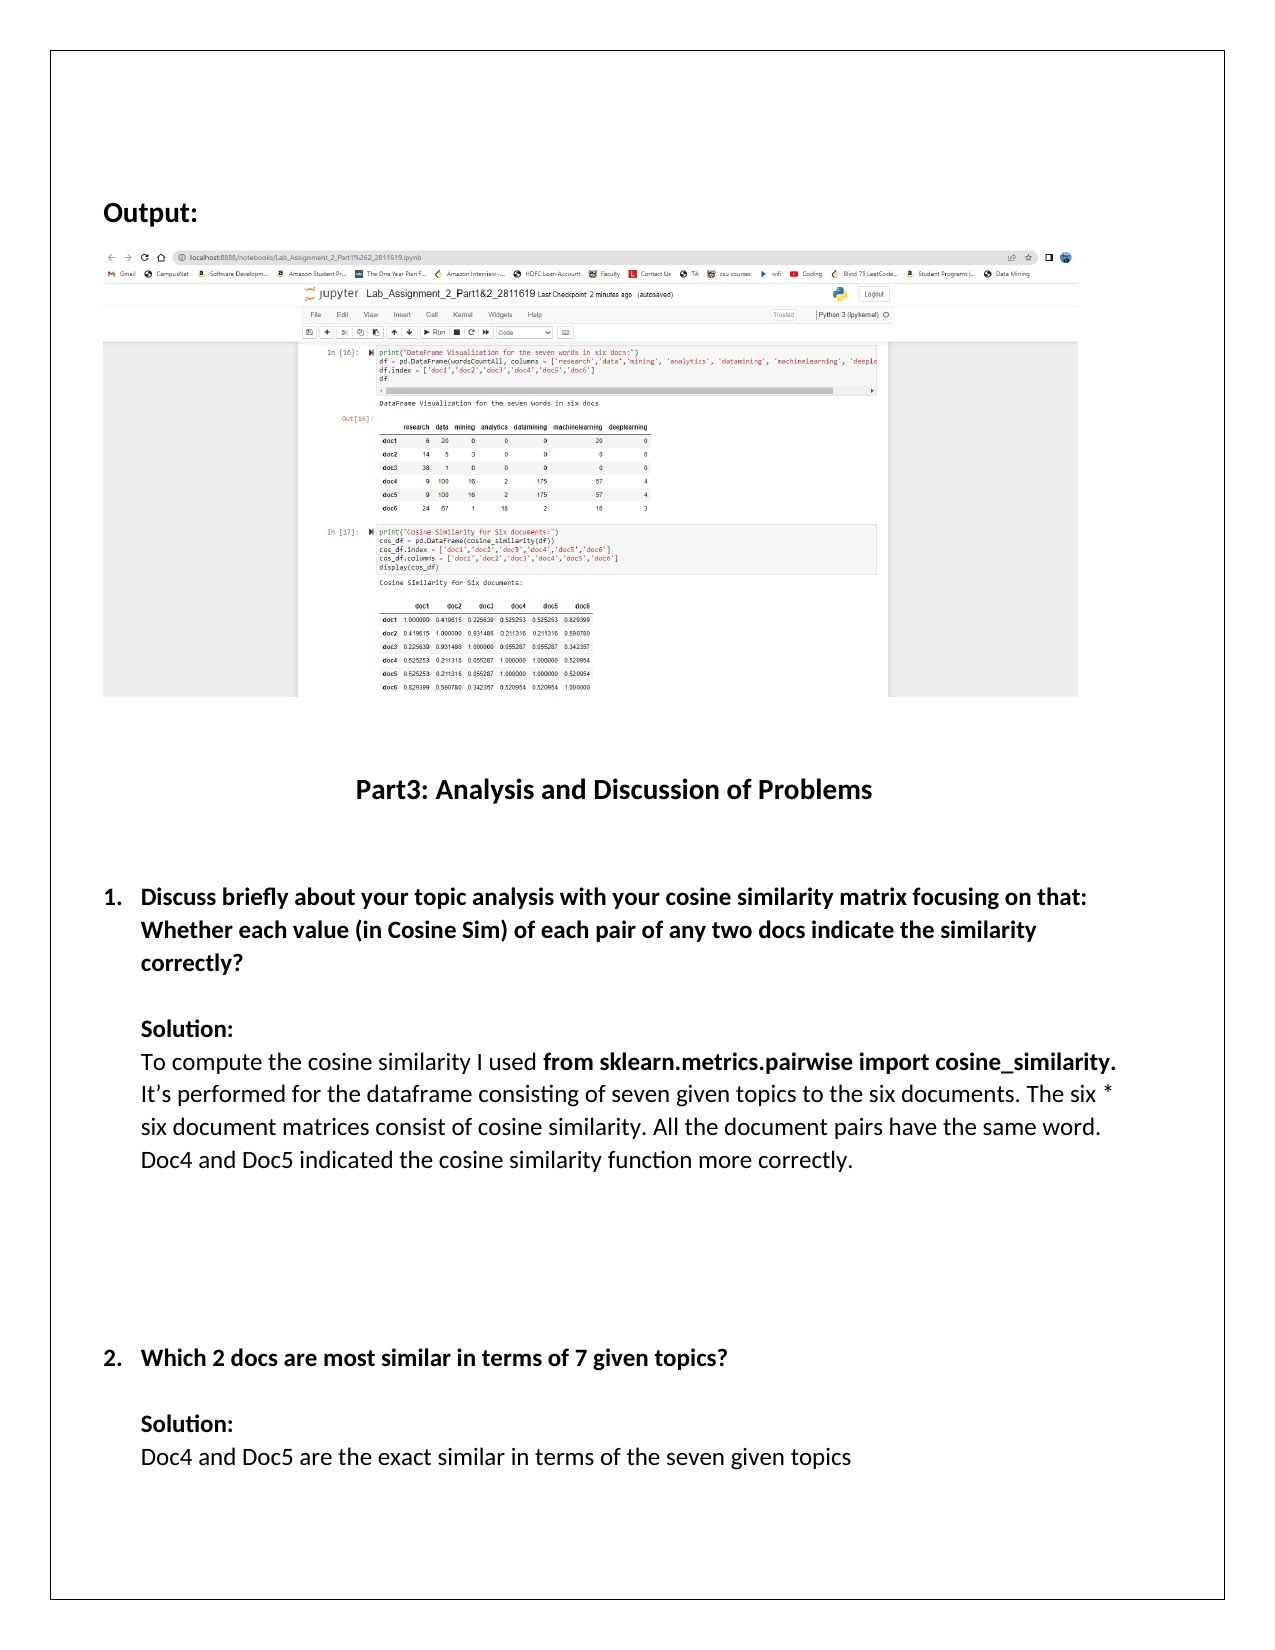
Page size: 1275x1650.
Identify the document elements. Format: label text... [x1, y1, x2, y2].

list To compute the cosine similarity I used from sklearn.metrics.pairwise import cosine_similarity. It’s performed for the dataframe consisting of seven given topics to the six documents. The six * six document matrices consist of cosine similarity. All the document pairs have the same word. [141, 1046, 1125, 1142]
list Doc4 and Doc5 indicated the cosine similarity function more correctly. [141, 1144, 1125, 1175]
text Part3: Analysis and Discussion of Problems [103, 771, 1125, 806]
list Discuss briefly about your topic analysis with your cosine similarity matrix focusing on that: Whether each value (in Cosine Sim) of each pair of any two docs indicate the similarity correctly? [103, 881, 1125, 977]
list Solution: [141, 1408, 1125, 1438]
picture [103, 249, 1079, 697]
list Doc4 and Doc5 are the exact similar in terms of the seven given topics [141, 1441, 1125, 1471]
list Solution: [141, 1013, 1125, 1043]
list Which 2 docs are most similar in terms of 7 given topics? [103, 1342, 1125, 1372]
text Output: [103, 194, 1125, 230]
